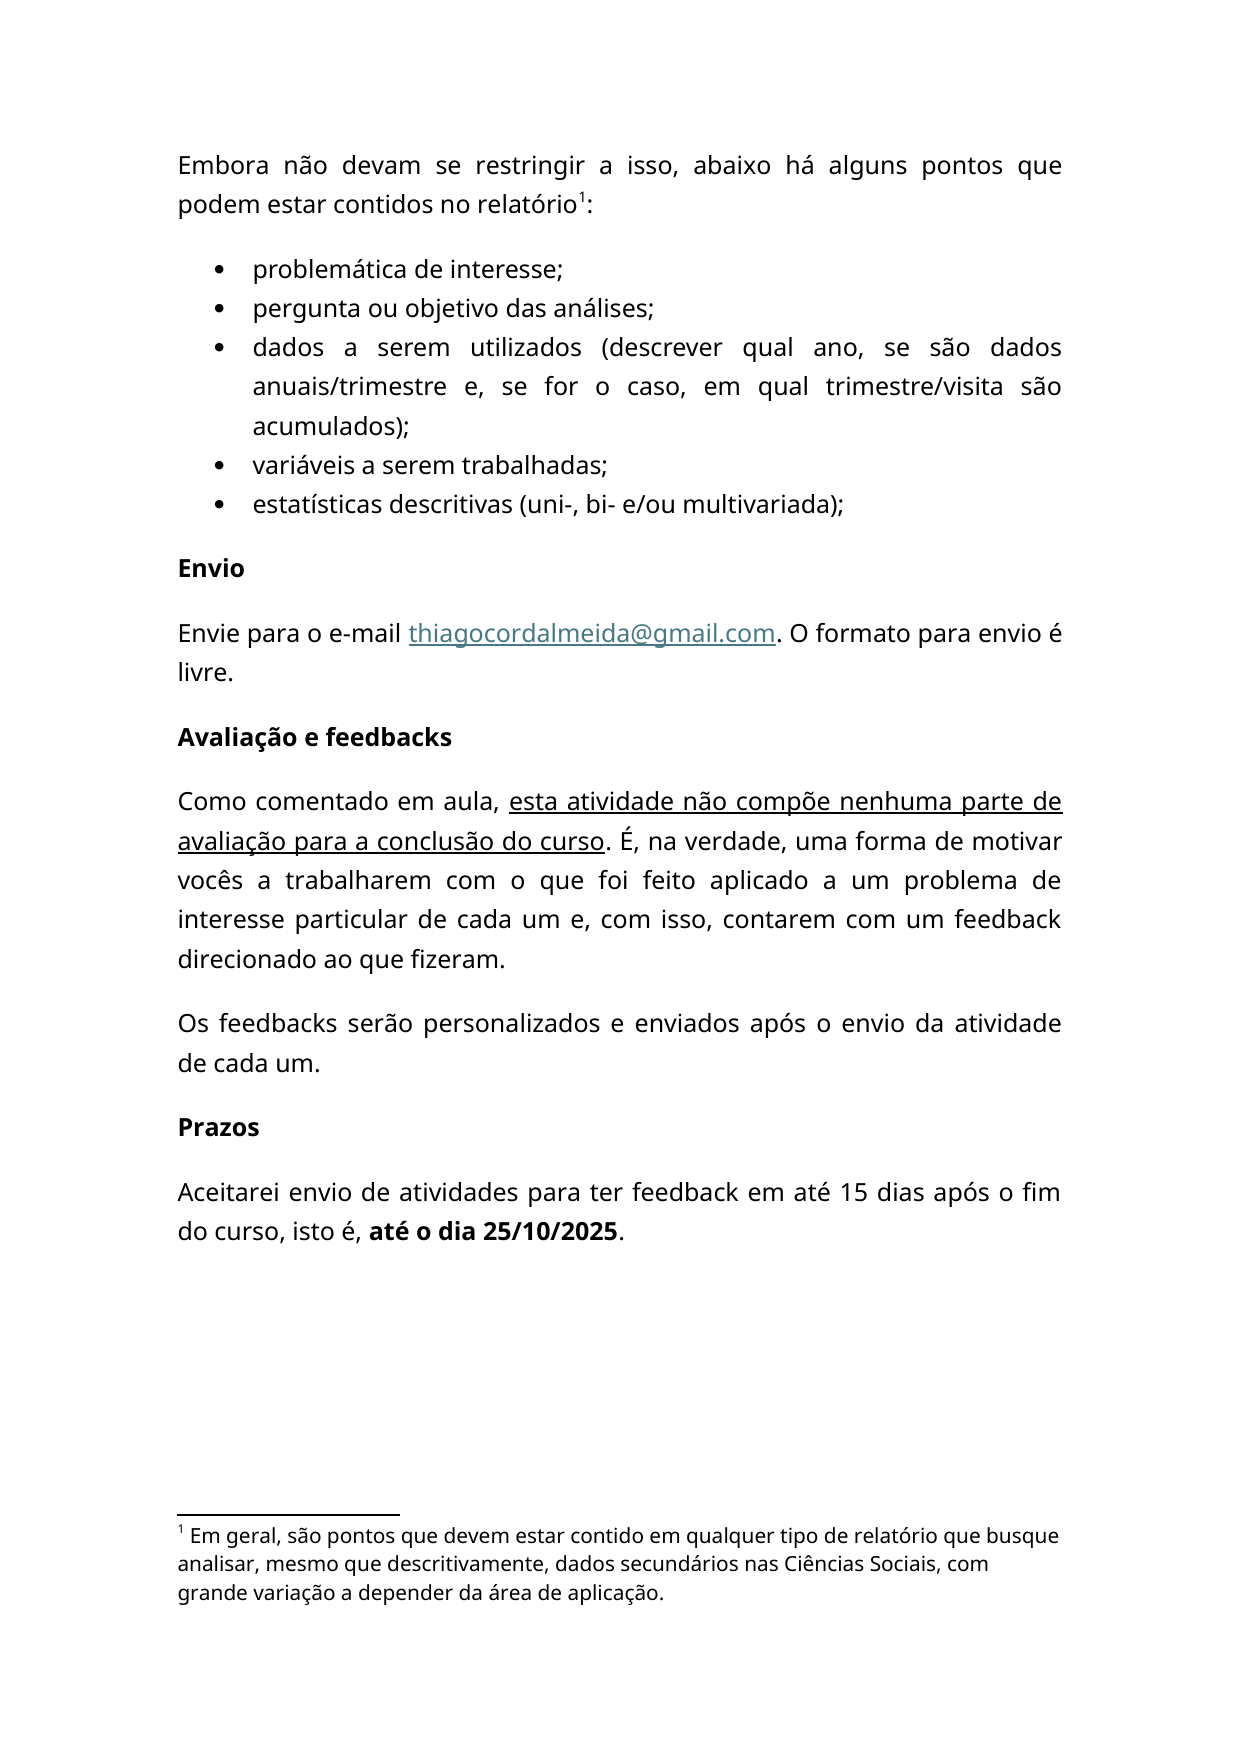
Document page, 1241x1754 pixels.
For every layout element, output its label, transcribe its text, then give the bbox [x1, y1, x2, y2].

text Como comentado em aula, esta atividade não compõe nenhuma parte de avaliação para a conclusão do curso. É, na verdade, uma forma de motivar vocês a trabalharem com o que foi feito aplicado a um problema de interesse particular de cada um e, com isso, contarem com um feedback direcionado ao que fizeram. [177, 784, 1063, 976]
text Aceitarei envio de atividades para ter feedback em até 15 dias após o fim do curso, isto é, até o dia 25/10/2025. [177, 1174, 1063, 1248]
list pergunta ou objetivo das análises; [215, 291, 1063, 325]
list estatísticas descritivas (uni-, bi- e/ou multivariada); [215, 487, 1063, 521]
list dados a serem utilizados (descrever qual ano, se são dados anuais/trimestre e, se for o caso, em qual trimestre/visita são acumulados); [215, 330, 1063, 442]
text Os feedbacks serão personalizados e enviados após o envio da atividade de cada um. [177, 1006, 1063, 1079]
text Envie para o e-mail thiagocordalmeida@gmail.com. O formato para envio é livre. [177, 615, 1063, 689]
text Avaliação e feedbacks [177, 719, 1063, 753]
text Envio [177, 551, 1063, 585]
text Embora não devam se restringir a isso, abaixo há alguns pontos que podem estar contidos no relatório: [177, 148, 1063, 221]
list variáveis a serem trabalhadas; [215, 447, 1063, 481]
text Prazos [177, 1110, 1063, 1144]
list problemática de interesse; [215, 252, 1063, 286]
